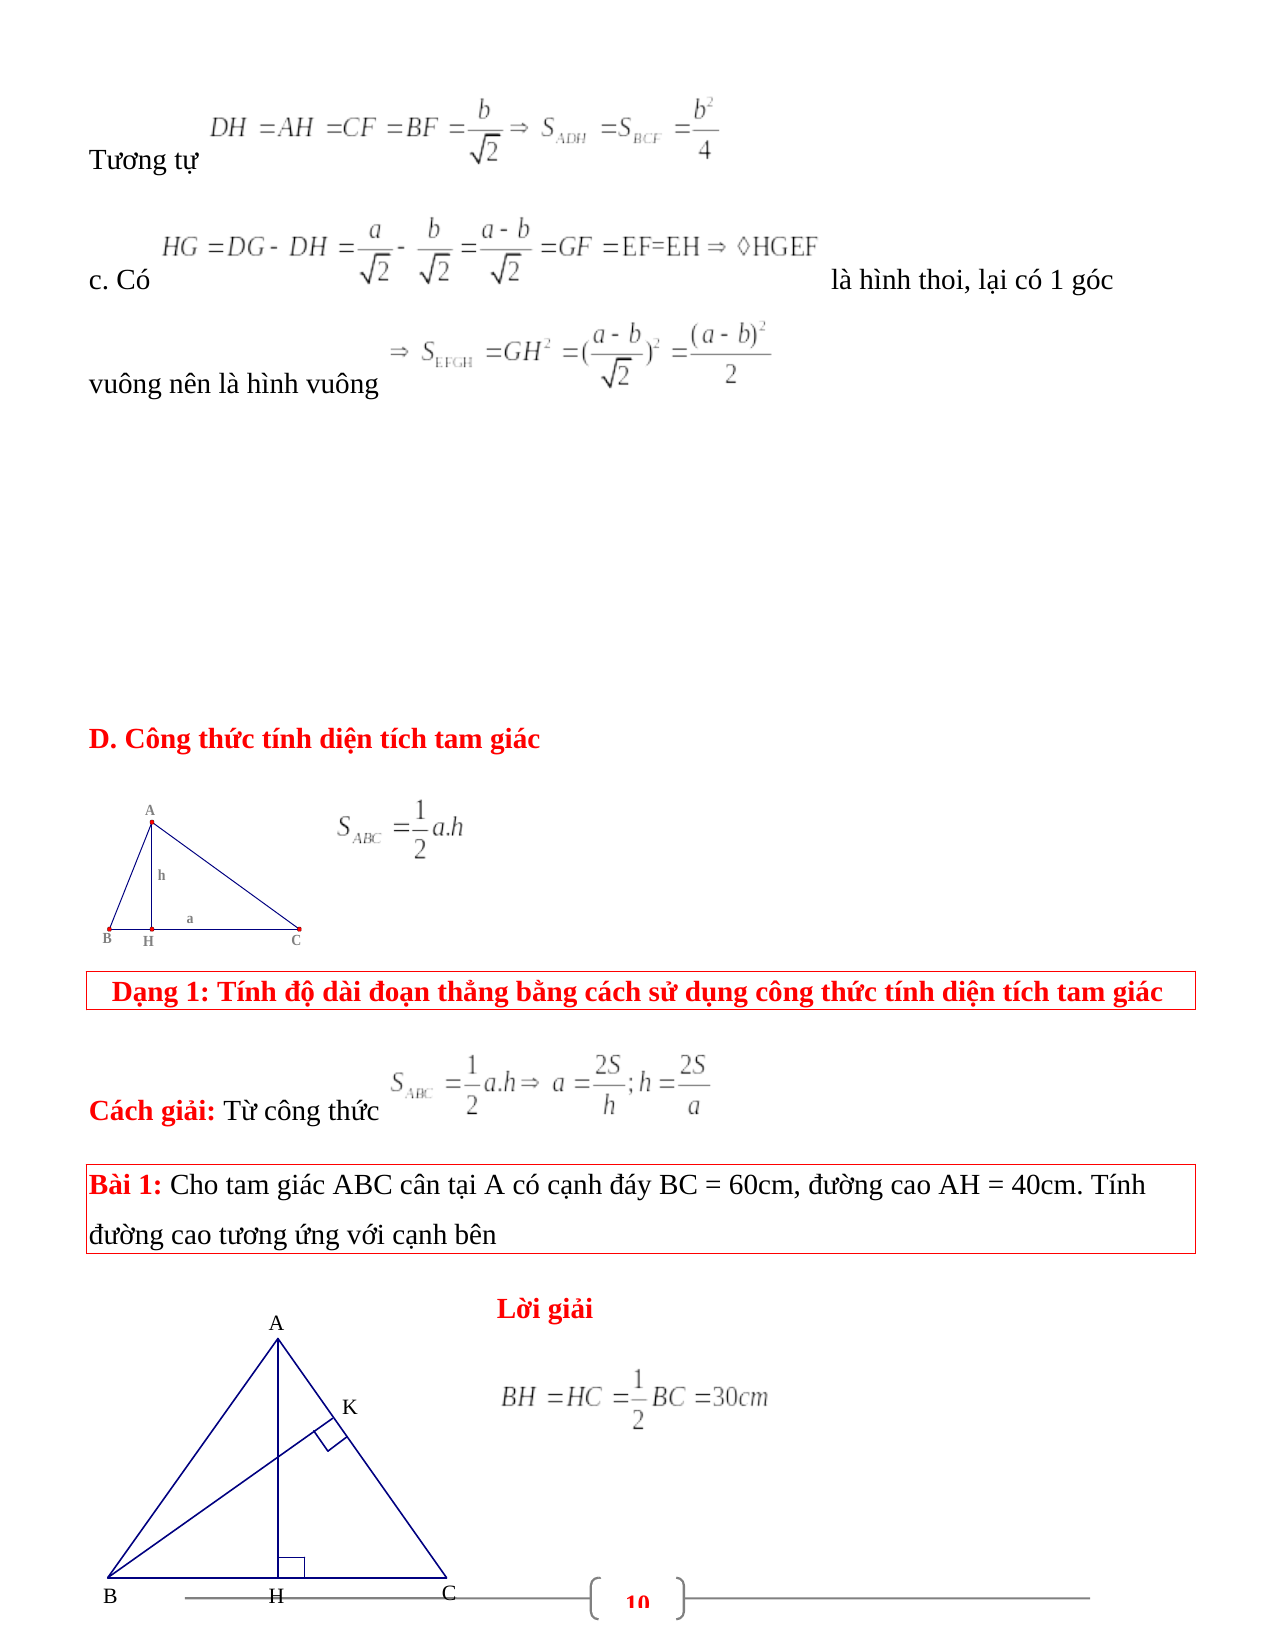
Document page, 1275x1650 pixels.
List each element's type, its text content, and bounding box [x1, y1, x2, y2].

text D. Công thức tính diện tích tam giác [89, 722, 1186, 755]
text Bài 1: Cho tam giác ABC cân tại A có cạnh đáy BC = 60cm, đường cao AH = 40cm. Tính đường cao tương ứng với cạnh bên [87, 1165, 1195, 1253]
text Tương tự [89, 89, 1186, 175]
text c. Có là hình thoi, lại có 1 góc vuông nên là hình vuông [89, 213, 1186, 399]
text Lời giải [89, 1292, 1186, 1325]
text Cách giải: Từ công thức [89, 1048, 1186, 1126]
text Dạng 1: Tính độ dài đoạn thẳng bằng cách sử dụng công thức tính diện tích tam giác [87, 972, 1195, 1009]
